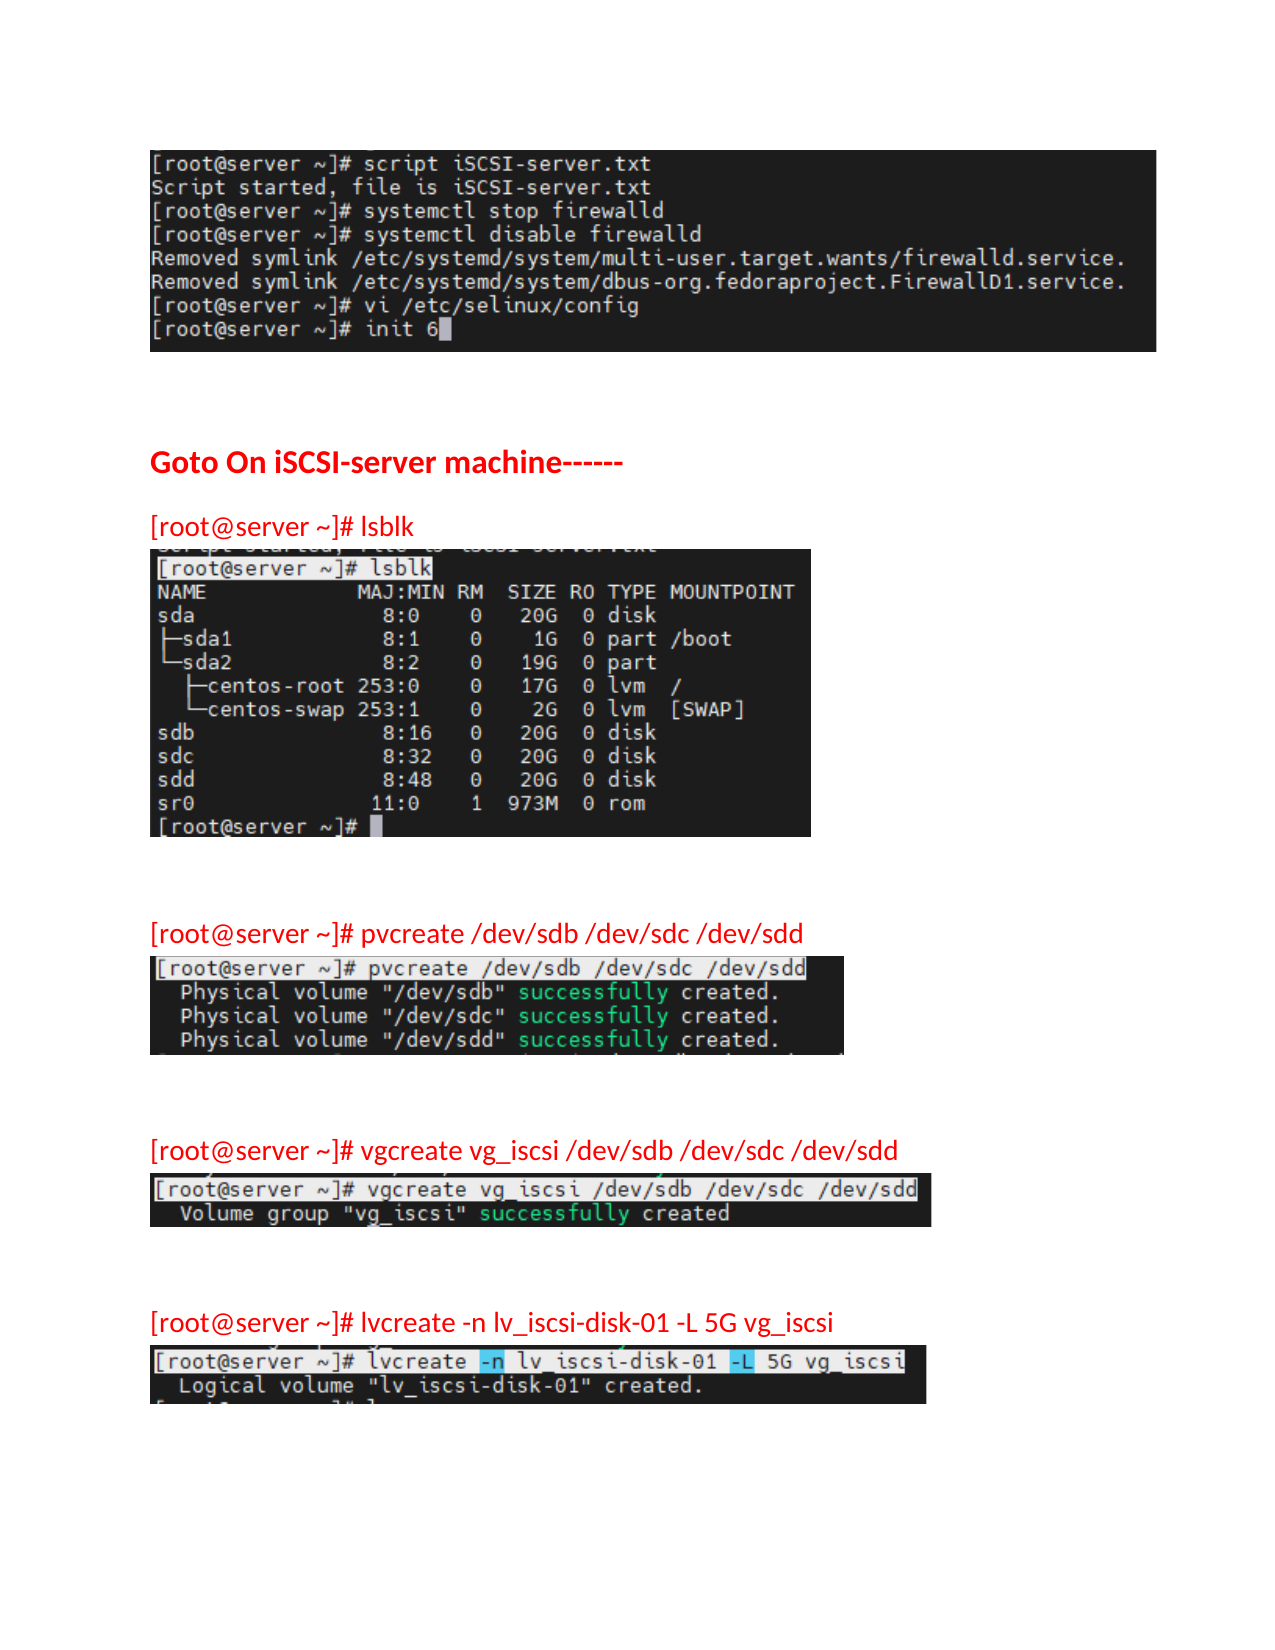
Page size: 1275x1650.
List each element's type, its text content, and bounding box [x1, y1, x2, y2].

picture [150, 1173, 932, 1227]
text Goto On iSCSI-server machine------ [150, 441, 1125, 482]
text [root@server ~]# lvcreate -n lv_iscsi-disk-01 -L 5G vg_iscsi [150, 1304, 1125, 1340]
text [root@server ~]# lsblk [150, 508, 1125, 544]
picture [150, 150, 1157, 352]
picture [150, 956, 844, 1055]
picture [150, 1345, 927, 1404]
text [root@server ~]# pvcreate /dev/sdb /dev/sdc /dev/sdd [150, 915, 1125, 951]
text [root@server ~]# vgcreate vg_iscsi /dev/sdb /dev/sdc /dev/sdd [150, 1132, 1125, 1168]
picture [150, 549, 811, 837]
